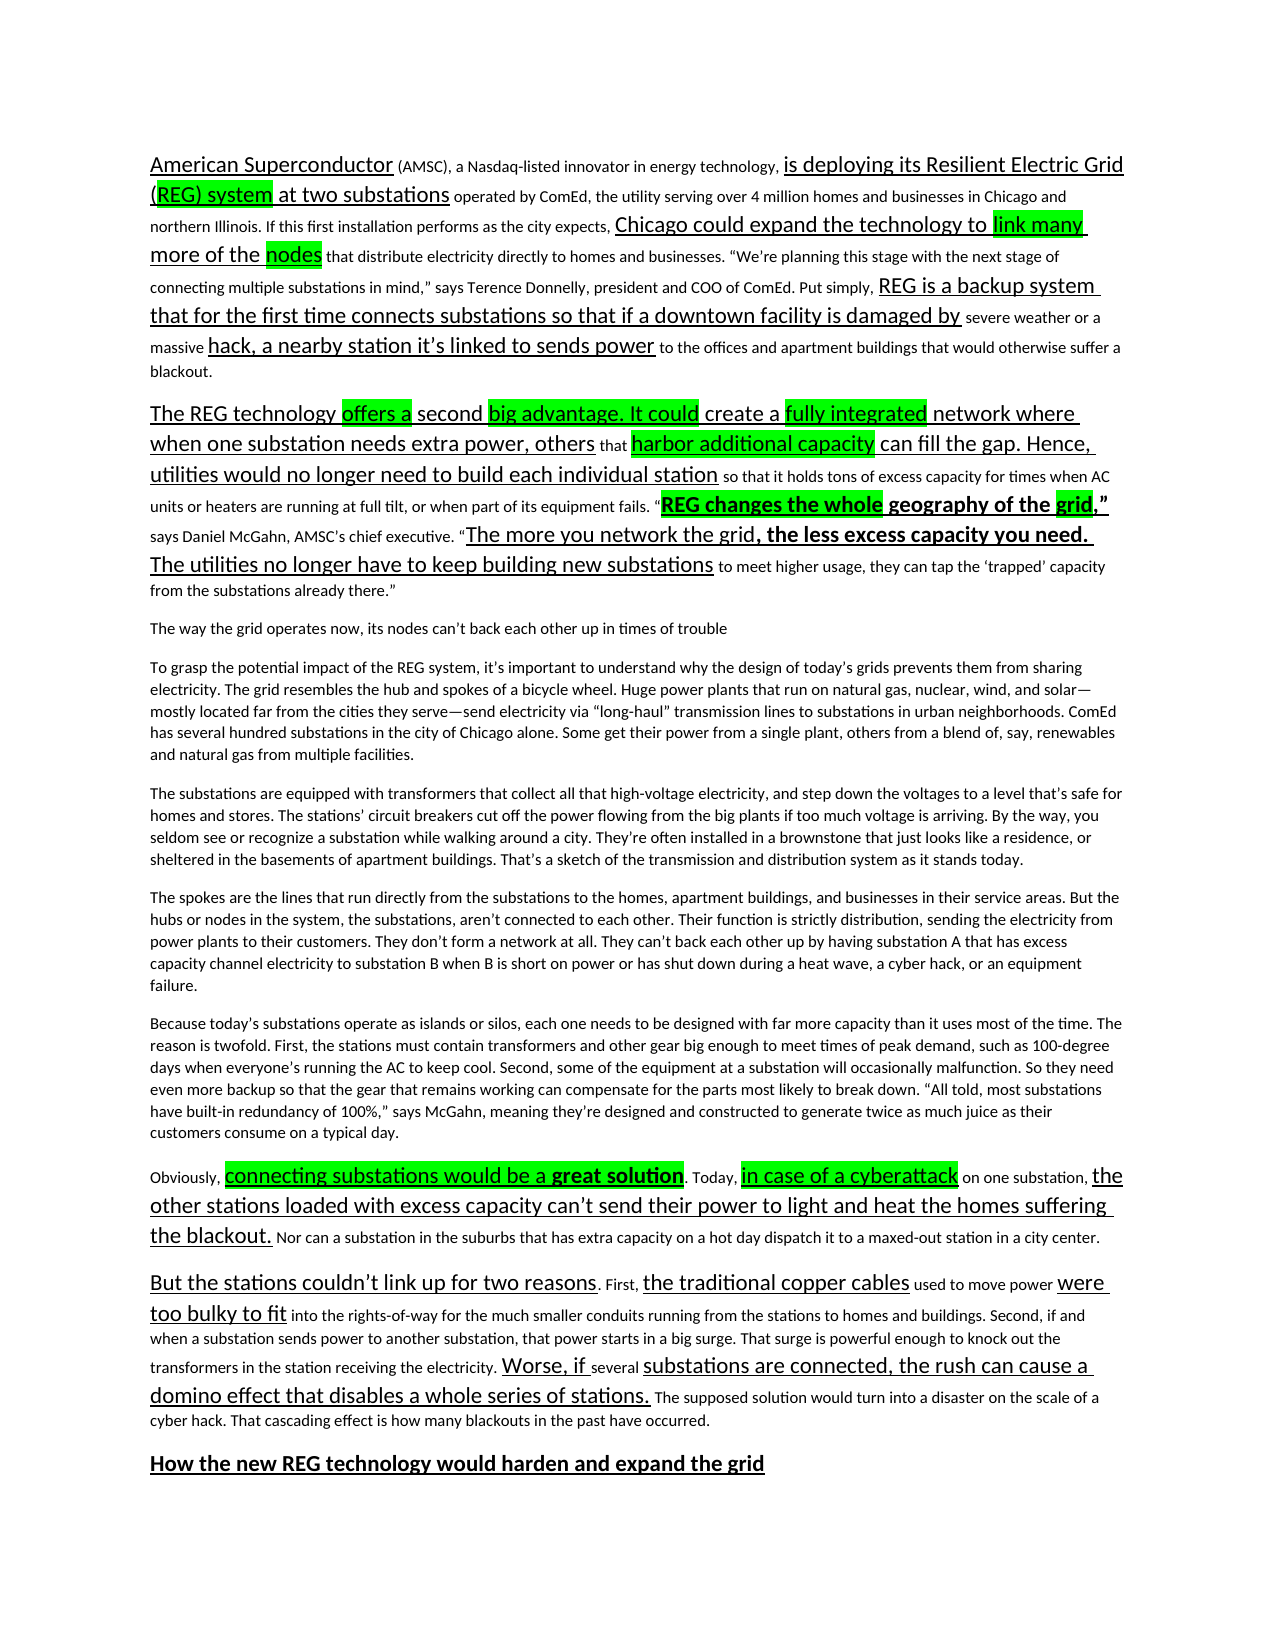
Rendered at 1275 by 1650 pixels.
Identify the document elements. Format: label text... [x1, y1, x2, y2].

text How the new REG technology would harden and expand the grid [150, 1449, 1125, 1477]
text Because today’s substations operate as islands or silos, each one needs to be designed with far more capacity than it uses most of the time. The reason is twofold. First, the stations must contain transformers and other gear big enough to meet times of peak demand, such as 100-degree days when everyone’s running the AC to keep cool. Second, some of the equipment at a substation will occasionally malfunction. So they need even more backup so that the gear that remains working can compensate for the parts most likely to break down. “All told, most substations have built-in redundancy of 100%,” says McGahn, meaning they’re designed and constructed to generate twice as much juice as their customers consume on a typical day. [150, 1013, 1125, 1143]
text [150, 150, 1125, 381]
text To grasp the potential impact of the REG system, it’s important to understand why the design of today’s grids prevents them from sharing electricity. The grid resembles the hub and spokes of a bicycle wheel. Huge power plants that run on natural gas, nuclear, wind, and solar—mostly located far from the cities they serve—send electricity via “long-haul” transmission lines to substations in urban neighborhoods. ComEd has several hundred substations in the city of Chicago alone. Some get their power from a single plant, others from a blend of, say, renewables and natural gas from multiple facilities. [150, 657, 1125, 765]
text The way the grid operates now, its nodes can’t back each other up in times of trouble [150, 618, 1125, 639]
text The REG technology offers a second big advantage. It could create a fully integrated network where when one substation needs extra power, others that harbor additional capacity can fill the gap. Hence, utilities would no longer need to build each individual station so that it holds tons of excess capacity for times when AC units or heaters are running at full tilt, or when part of its equipment fails. “REG changes the whole geography of the grid,” says Daniel McGahn, AMSC’s chief executive. “The more you network the grid, the less excess capacity you need. The utilities no longer have to keep building new substations to meet higher usage, they can tap the ‘trapped’ capacity from the substations already there.” [150, 399, 1125, 600]
text The substations are equipped with transformers that collect all that high-voltage electricity, and step down the voltages to a level that’s safe for homes and stores. The stations’ circuit breakers cut off the power flowing from the big plants if too much voltage is arriving. By the way, you seldom see or recognize a substation while walking around a city. They’re often installed in a brownstone that just looks like a residence, or sheltered in the basements of apartment buildings. That’s a sketch of the transmission and distribution system as it stands today. [150, 783, 1125, 869]
text The spokes are the lines that run directly from the substations to the homes, apartment buildings, and businesses in their service areas. But the hubs or nodes in the system, the substations, aren’t connected to each other. Their function is strictly distribution, sending the electricity from power plants to their customers. They don’t form a network at all. They can’t back each other up by having substation A that has excess capacity channel electricity to substation B when B is short on power or has shut down during a heat wave, a cyber hack, or an equipment failure. [150, 887, 1125, 995]
text Obviously, connecting substations would be a great solution. Today, in case of a cyberattack on one substation, the other stations loaded with excess capacity can’t send their power to light and heat the homes suffering the blackout. Nor can a substation in the suburbs that has extra capacity on a hot day dispatch it to a maxed-out station in a city center. [150, 1161, 1125, 1250]
text But the stations couldn’t link up for two reasons. First, the traditional copper cables used to move power were too bulky to fit into the rights-of-way for the much smaller conduits running from the stations to homes and buildings. Second, if and when a substation sends power to another substation, that power starts in a big surge. That surge is powerful enough to knock out the transformers in the station receiving the electricity. Worse, if several substations are connected, the rush can cause a domino effect that disables a whole series of stations. The supposed solution would turn into a disaster on the scale of a cyber hack. That cascading effect is how many blackouts in the past have occurred. [150, 1268, 1125, 1431]
